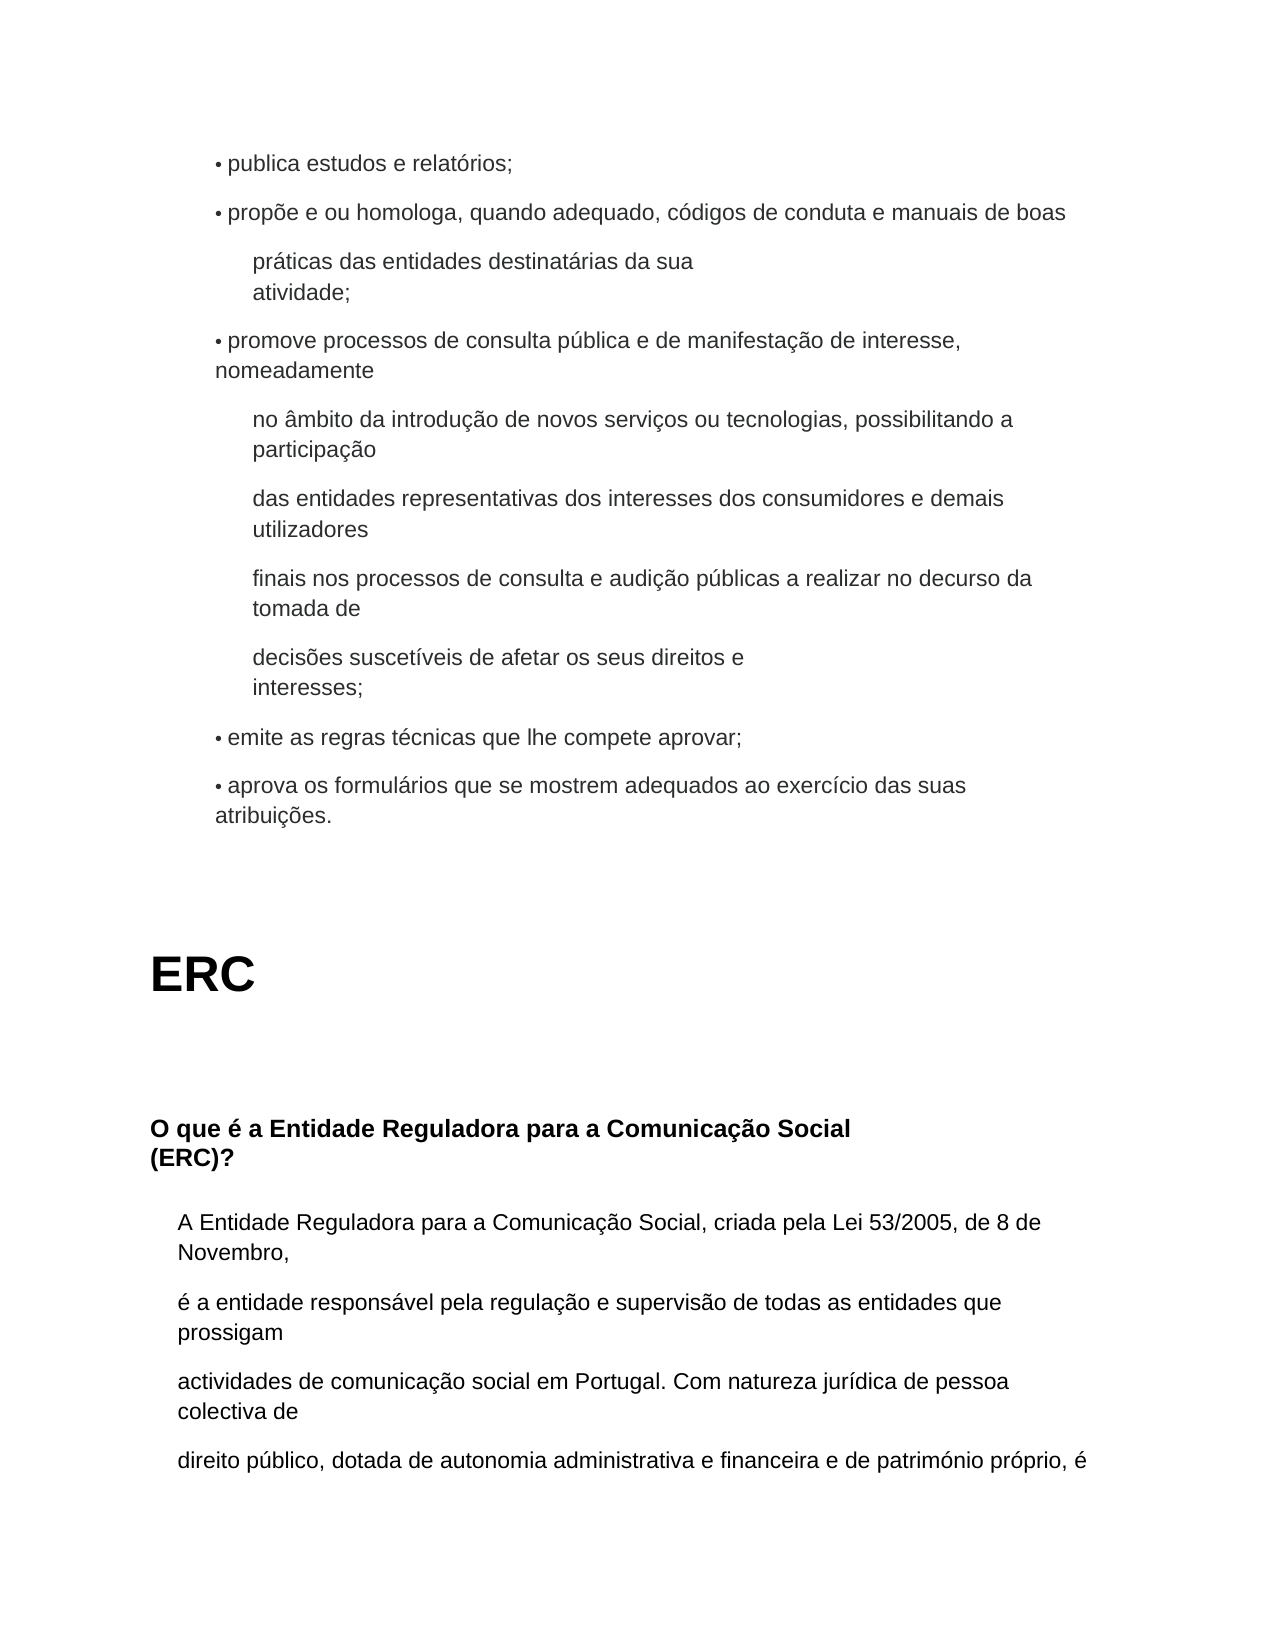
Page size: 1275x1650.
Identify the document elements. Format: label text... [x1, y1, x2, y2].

text práticas das entidades destinatárias da sua atividade; [252, 248, 783, 305]
text decisões suscetíveis de afetar os seus direitos e interesses; [252, 644, 832, 701]
text • publica estudos e relatórios; [215, 150, 551, 176]
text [177, 1447, 1098, 1473]
text • propõe e ou homologa, quando adequado, códigos de conduta e manuais de boas [215, 199, 1098, 226]
text • promove processos de consulta pública e de manifestação de interesse, nomeadamente [215, 327, 1098, 384]
text finais nos processos de consulta e audição públicas a realizar no decurso da tomada de [252, 565, 1098, 621]
text • aprova os formulários que se mostrem adequados ao exercício das suas atribuições. [215, 772, 1069, 829]
subtitle O que é a Entidade Reguladora para a Comunicação Social (ERC)? [150, 1114, 886, 1172]
subtitle ERC [150, 944, 886, 1002]
text é a entidade responsável pela regulação e supervisão de todas as entidades que prossigam [177, 1288, 1098, 1345]
text A Entidade Reguladora para a Comunicação Social, criada pela Lei 53/2005, de 8 de Novembro, [177, 1209, 1099, 1266]
text das entidades representativas dos interesses dos consumidores e demais utilizadores [252, 485, 1098, 542]
text • emite as regras técnicas que lhe compete aprovar; [215, 723, 757, 750]
text actividades de comunicação social em Portugal. Com natureza jurídica de pessoa colectiva de [177, 1368, 1098, 1424]
text no âmbito da introdução de novos serviços ou tecnologias, possibilitando a participação [252, 406, 1098, 463]
